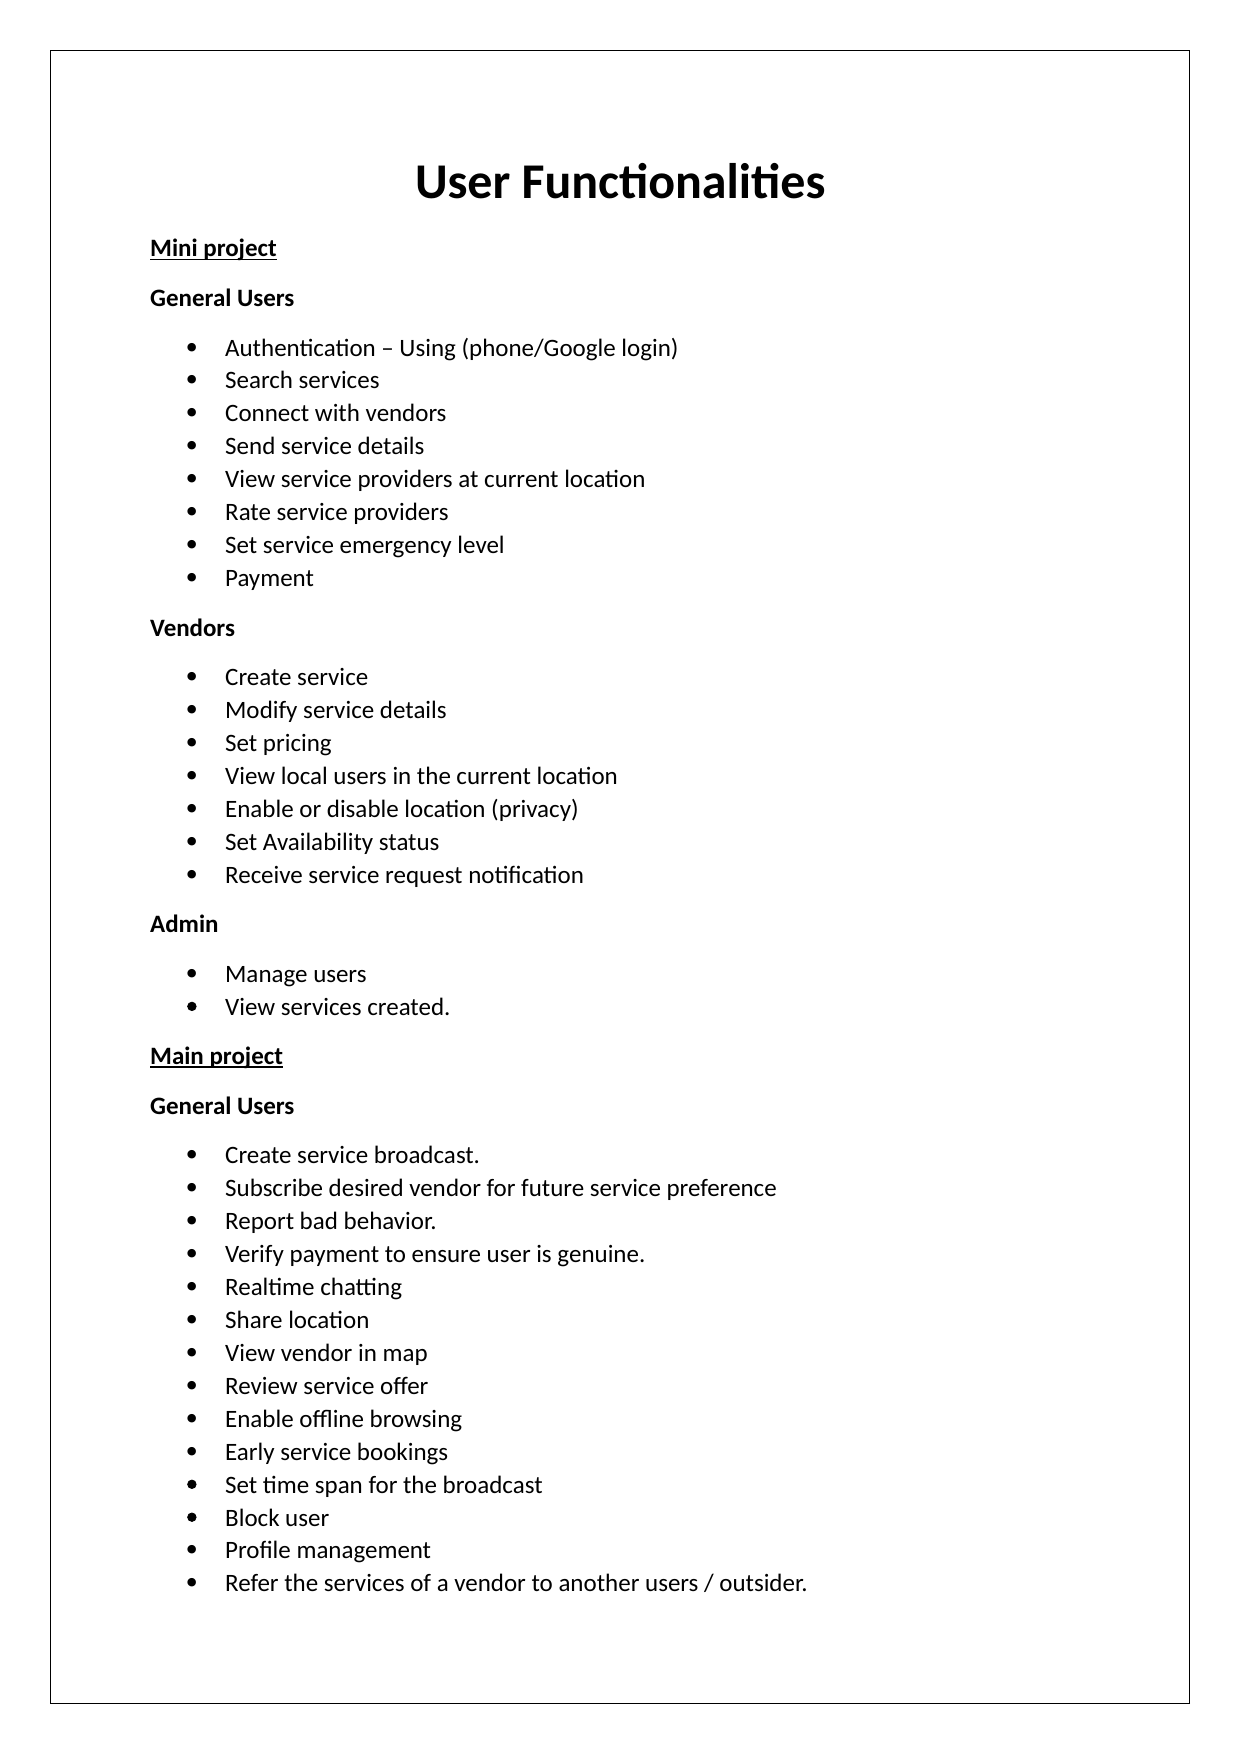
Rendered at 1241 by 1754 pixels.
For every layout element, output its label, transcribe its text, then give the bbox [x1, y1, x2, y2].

list Profile management [187, 1534, 1090, 1565]
list Set time span for the broadcast [187, 1469, 1090, 1499]
list Send service details [187, 430, 1090, 461]
list Enable offline browsing [187, 1403, 1090, 1433]
list Verify payment to ensure user is genuine. [187, 1238, 1090, 1269]
text User Functionalities [150, 150, 1090, 211]
list Rate service providers [187, 496, 1090, 527]
list Create service [187, 661, 1090, 692]
list Payment [187, 562, 1090, 593]
list View local users in the current location [187, 760, 1090, 791]
list Set Availability status [187, 826, 1090, 856]
list Search services [187, 364, 1090, 395]
text Mini project [150, 232, 1090, 263]
list Manage users [187, 958, 1090, 988]
list View service providers at current location [187, 463, 1090, 494]
text Admin [150, 908, 1090, 939]
list Realtime chatting [187, 1271, 1090, 1302]
list Set pricing [187, 727, 1090, 758]
list Share location [187, 1304, 1090, 1335]
list Subscribe desired vendor for future service preference [187, 1172, 1090, 1203]
list Receive service request notification [187, 859, 1090, 889]
list Set service emergency level [187, 529, 1090, 560]
list Block user [187, 1502, 1090, 1532]
text Main project [150, 1040, 1090, 1071]
text General Users [150, 282, 1090, 313]
list Enable or disable location (privacy) [187, 793, 1090, 823]
text General Users [150, 1090, 1090, 1121]
list Create service broadcast. [187, 1139, 1090, 1170]
list Review service offer [187, 1370, 1090, 1401]
list Report bad behavior. [187, 1205, 1090, 1236]
list View vendor in map [187, 1337, 1090, 1368]
text Vendors [150, 612, 1090, 642]
list Early service bookings [187, 1436, 1090, 1466]
list Modify service details [187, 694, 1090, 725]
list View services created. [187, 991, 1090, 1021]
list Refer the services of a vendor to another users / outsider. [187, 1567, 1090, 1598]
list Connect with vendors [187, 397, 1090, 428]
list Authentication – Using (phone/Google login) [187, 332, 1090, 362]
